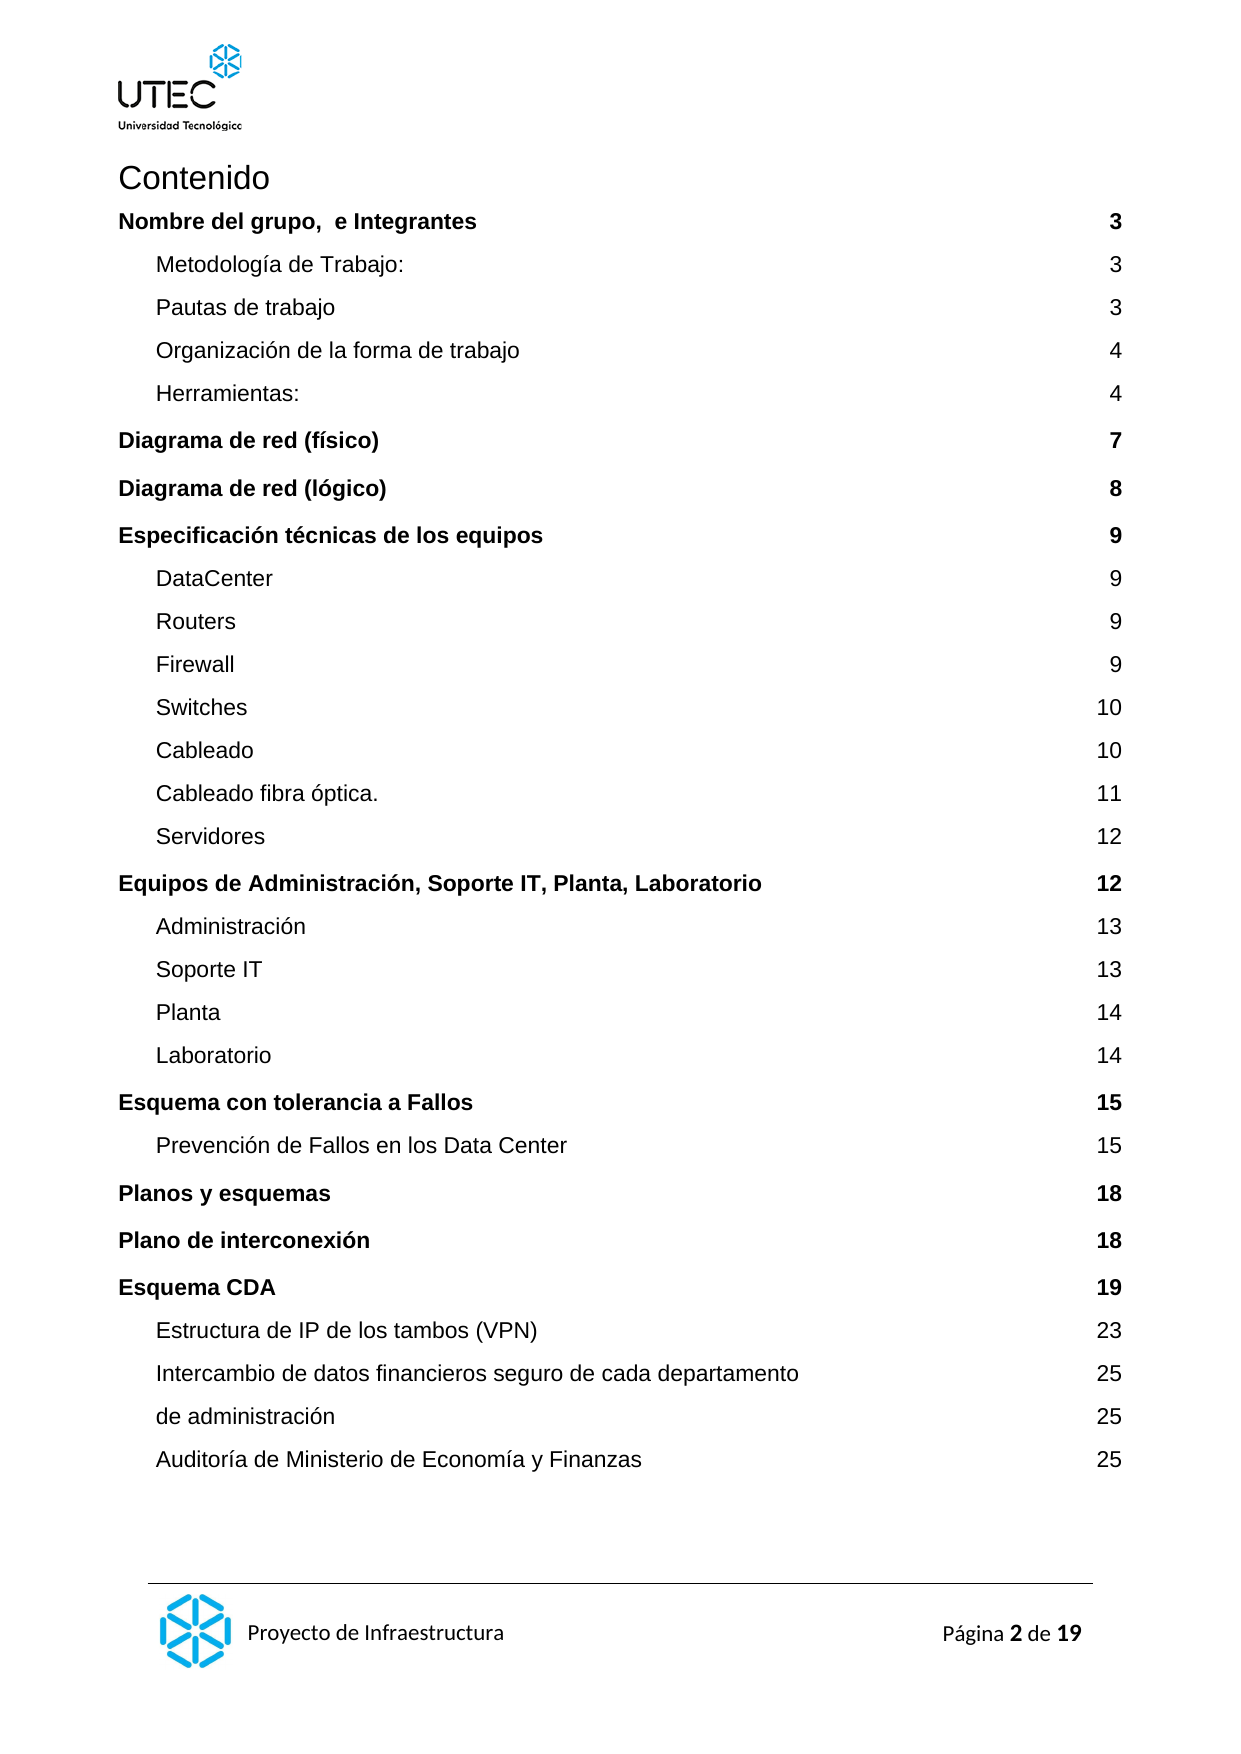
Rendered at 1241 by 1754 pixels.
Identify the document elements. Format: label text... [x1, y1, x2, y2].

picture [216, 66, 224, 75]
picture [228, 66, 236, 74]
picture [191, 1594, 200, 1599]
picture [118, 44, 242, 131]
picture [158, 1594, 233, 1670]
picture [228, 48, 236, 57]
text Contenido [118, 158, 1122, 197]
picture [232, 44, 242, 55]
picture [216, 48, 224, 58]
picture [213, 57, 221, 67]
picture [231, 57, 239, 66]
